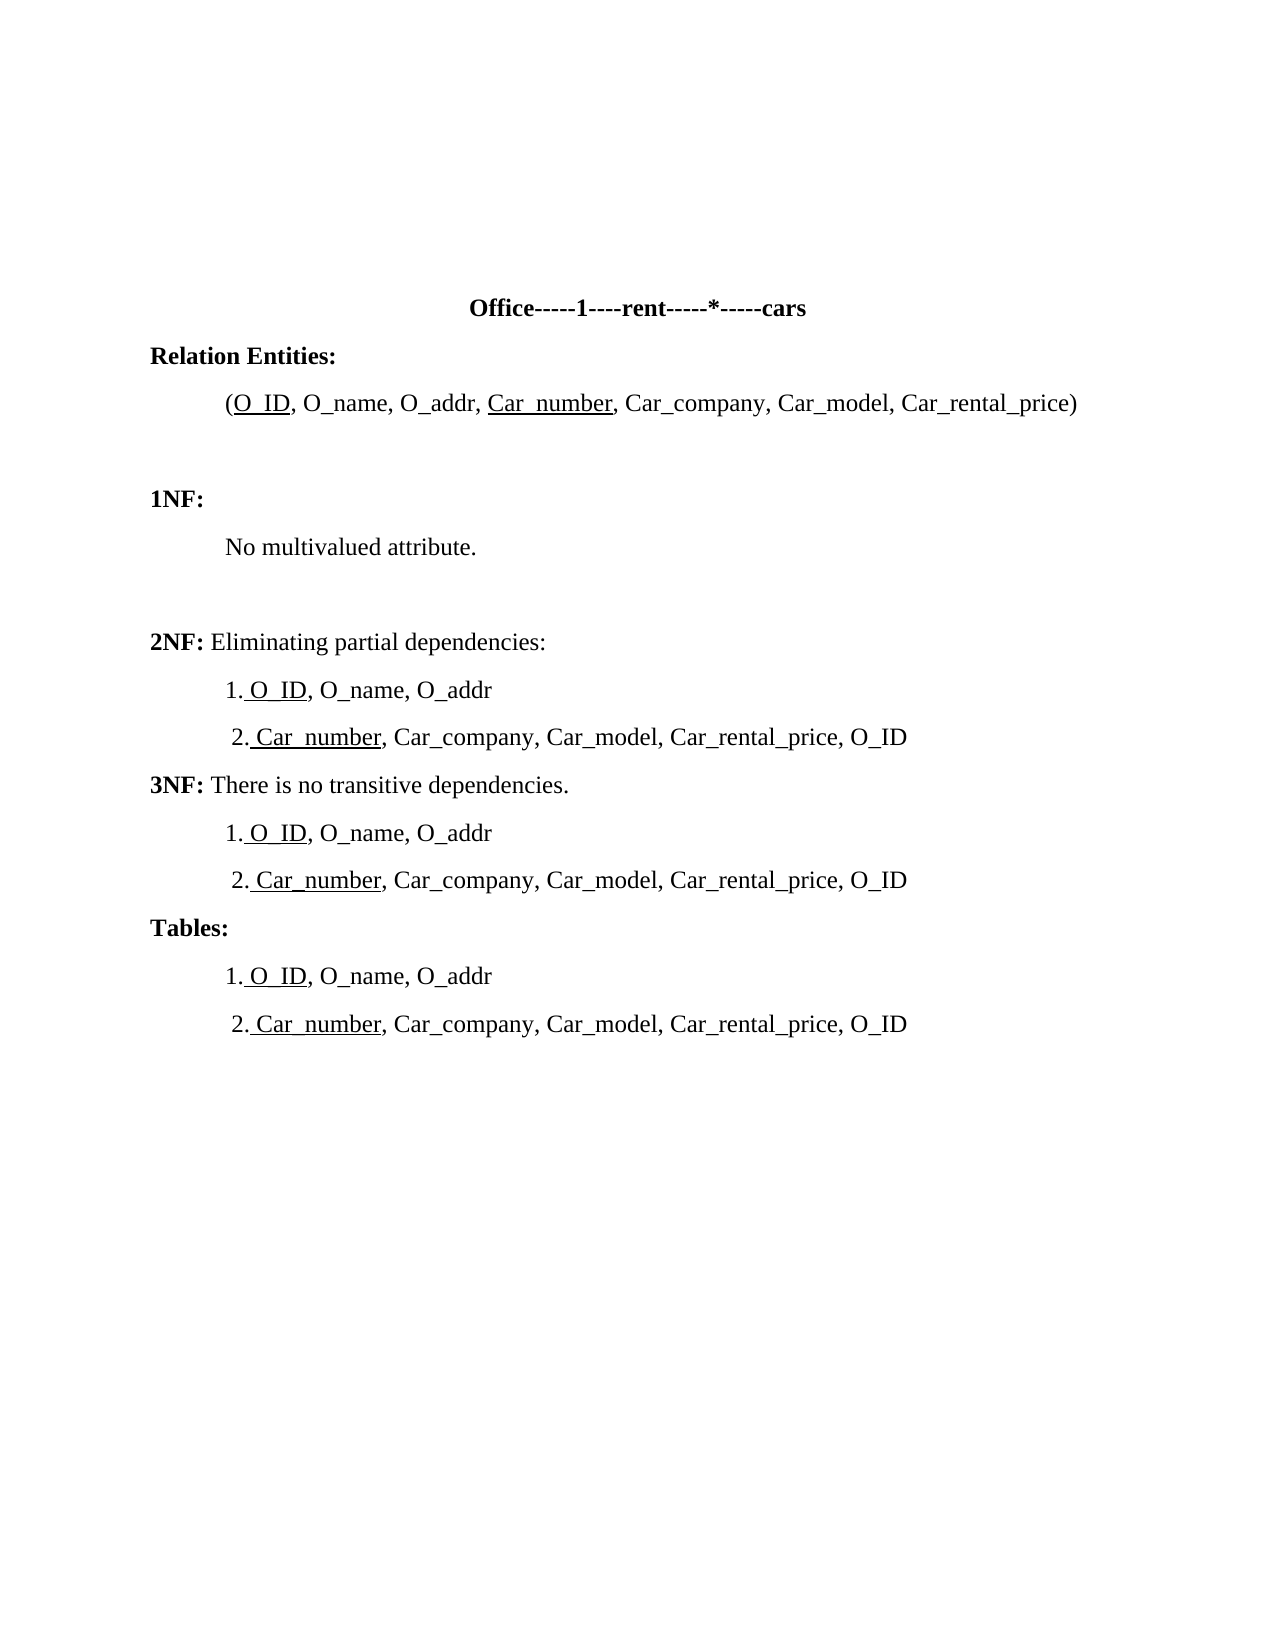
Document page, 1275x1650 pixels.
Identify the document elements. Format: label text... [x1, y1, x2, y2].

text 1. O_ID, O_name, O_addr [225, 818, 1125, 847]
text 2. Car_number, Car_company, Car_model, Car_rental_price, O_ID [225, 1009, 1125, 1037]
text (O_ID, O_name, O_addr, Car_number, Car_company, Car_model, Car_rental_price) [225, 388, 1125, 417]
text 1NF: [150, 484, 1125, 513]
text 1. O_ID, O_name, O_addr [225, 961, 1125, 990]
text 3NF: There is no transitive dependencies. [150, 770, 1125, 799]
text Tables: [150, 913, 1125, 942]
text No multivalued attribute. [150, 532, 1125, 560]
text Relation Entities: [150, 341, 1125, 369]
text 2NF: Eliminating partial dependencies: [150, 627, 1125, 656]
text 2. Car_number, Car_company, Car_model, Car_rental_price, O_ID [225, 722, 1125, 751]
text Office-----1----rent-----*-----cars [150, 293, 1125, 322]
text 1. O_ID, O_name, O_addr [225, 675, 1125, 703]
text 2. Car_number, Car_company, Car_model, Car_rental_price, O_ID [225, 866, 1125, 894]
